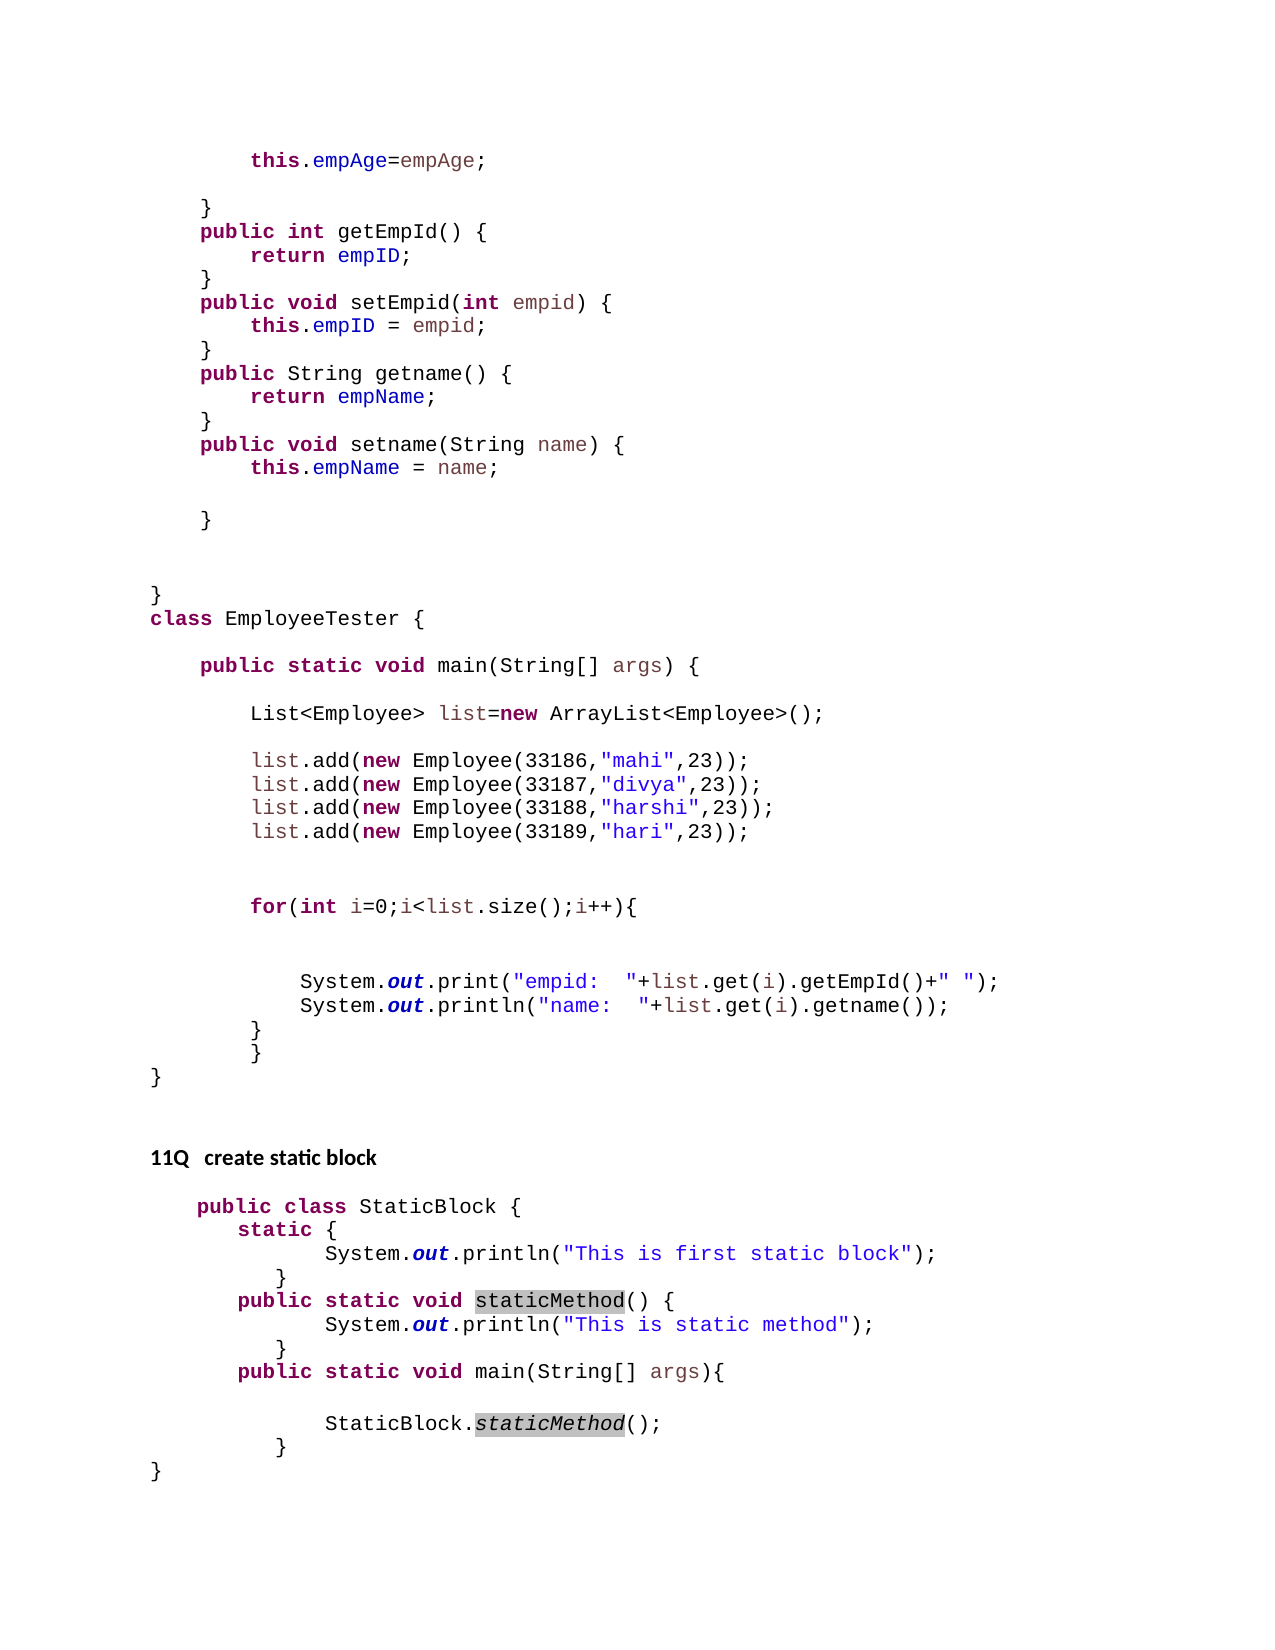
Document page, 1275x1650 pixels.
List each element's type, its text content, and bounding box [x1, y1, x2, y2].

text } [150, 1042, 1125, 1066]
text System.out.print("empid: "+list.get(i).getEmpId()+" "); [150, 971, 1125, 995]
text static { [150, 1219, 1125, 1243]
text StaticBlock.staticMethod(); [625, 1413, 1125, 1437]
text this.empID = empid; [150, 316, 1125, 339]
text this.empAge=empAge; [150, 150, 1125, 174]
text public static void staticMethod() { [625, 1290, 1125, 1314]
text public String getname() { [150, 363, 1125, 386]
text } [150, 584, 1125, 608]
text this.empName = name; [150, 457, 1125, 481]
text } [150, 410, 1125, 434]
text } [150, 1267, 1125, 1290]
text public static void main(String[] args){ [150, 1361, 1125, 1385]
text } [150, 339, 1125, 363]
text } [150, 1066, 1125, 1090]
text public class StaticBlock { [150, 1196, 1125, 1219]
text public void setEmpid(int empid) { [150, 292, 1125, 316]
text 11Q create static block [150, 1143, 1125, 1171]
text return empName; [150, 386, 1125, 410]
text public static void main(String[] args) { [150, 655, 1125, 679]
text } [150, 1437, 1125, 1460]
text } [150, 1019, 1125, 1042]
text } [150, 509, 1125, 533]
text list.add(new Employee(33186,"mahi",23)); [150, 750, 1125, 773]
text } [150, 197, 1125, 221]
text System.out.println("This is first static block"); [150, 1243, 1125, 1267]
text public void setname(String name) { [150, 434, 1125, 457]
text System.out.println("This is static method"); [150, 1314, 1125, 1338]
text System.out.println("name: "+list.get(i).getname()); [150, 995, 1125, 1019]
text list.add(new Employee(33187,"divya",23)); [150, 773, 1125, 797]
text public int getEmpId() { [150, 221, 1125, 244]
text return empID; [150, 244, 1125, 268]
text for(int i=0;i<list.size();i++){ [150, 896, 1125, 920]
text class EmployeeTester { [150, 608, 1125, 632]
text List<Employee> list=new ArrayList<Employee>(); [150, 703, 1125, 726]
text } [150, 1338, 1125, 1361]
text StaticBlock.staticMethod(); [150, 1413, 475, 1437]
text public static void staticMethod() { [150, 1290, 475, 1314]
text } [150, 268, 1125, 292]
text } [150, 1460, 1125, 1484]
text list.add(new Employee(33188,"harshi",23)); [150, 797, 1125, 821]
text list.add(new Employee(33189,"hari",23)); [150, 821, 1125, 844]
